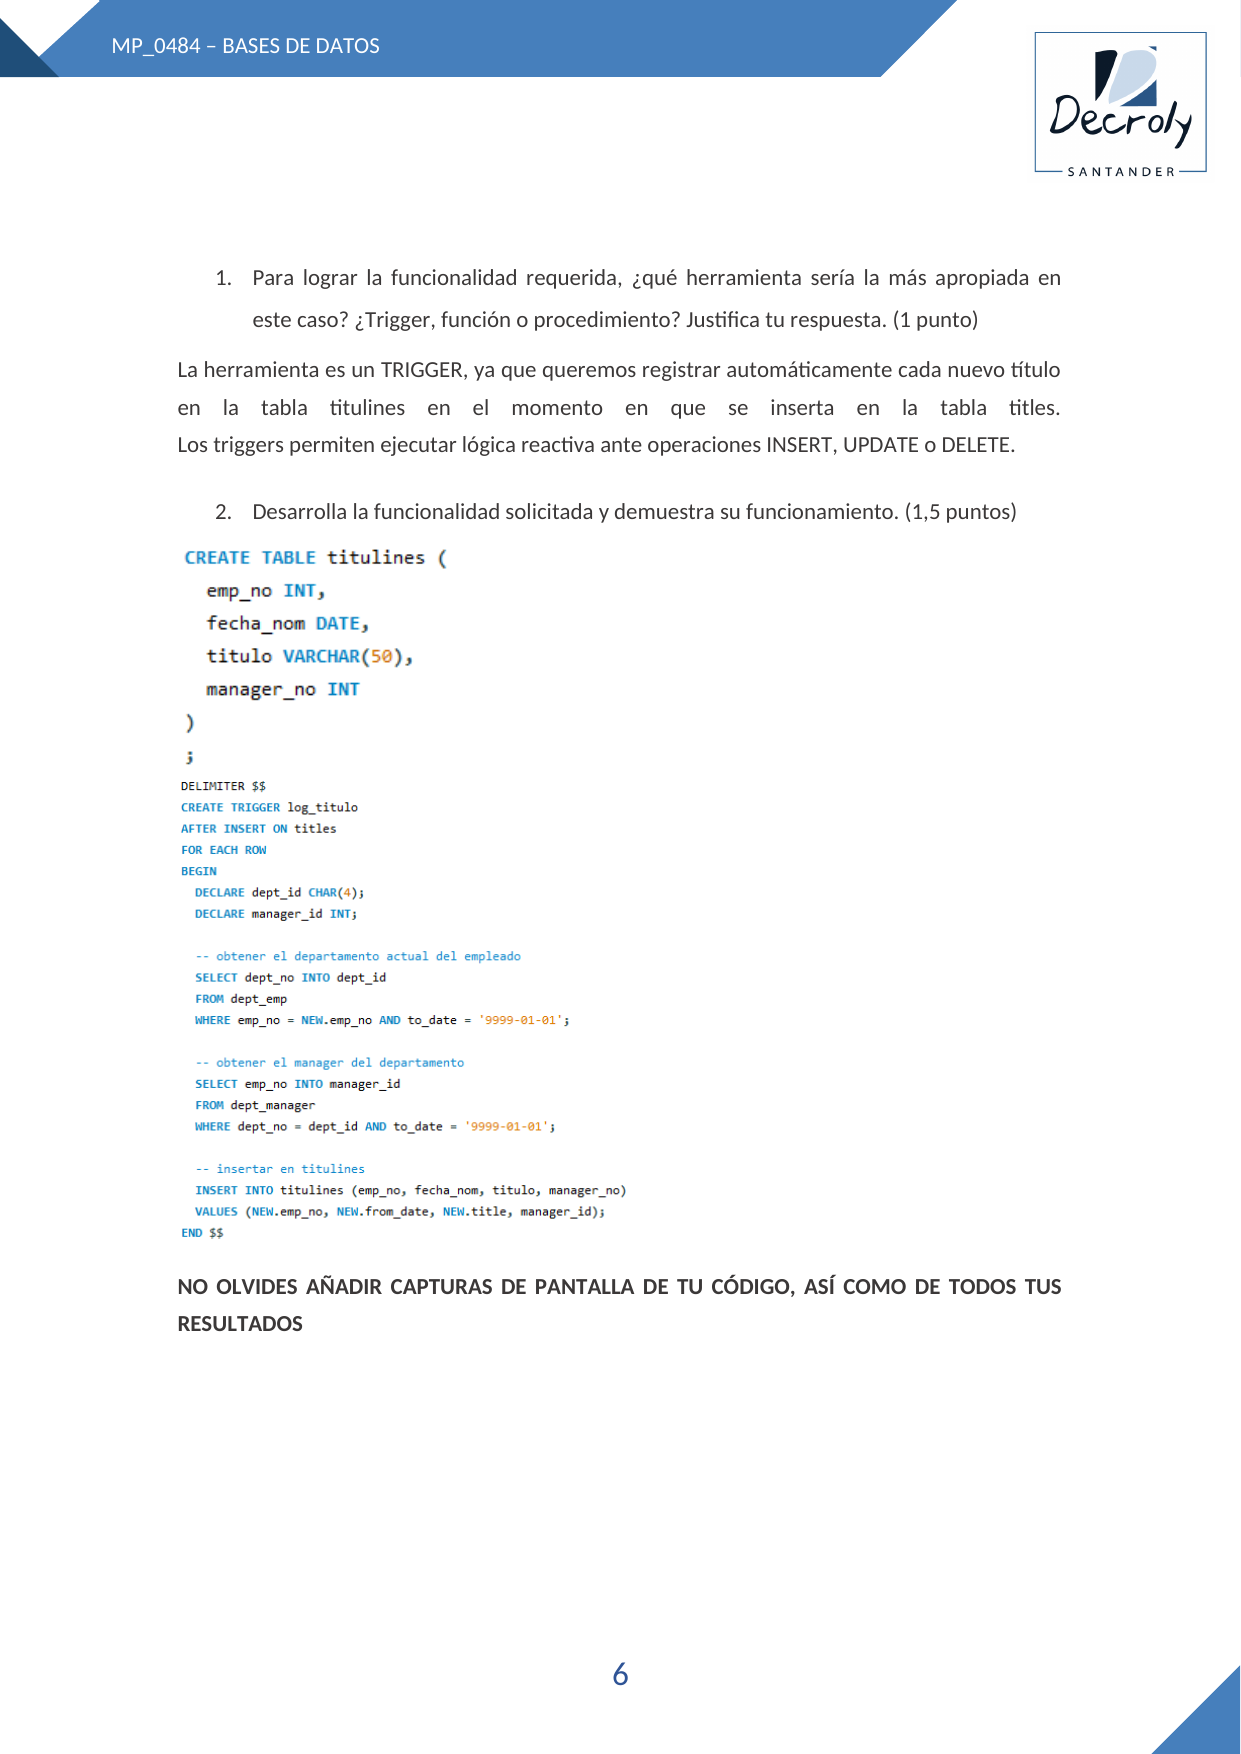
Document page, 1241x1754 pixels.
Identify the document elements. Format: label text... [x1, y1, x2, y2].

picture [177, 780, 638, 1251]
text La herramienta es un TRIGGER, ya que queremos registrar automáticamente cada nuevo título en la tabla titulines en el momento en que se inserta en la tabla titles. Los triggers permiten ejecutar lógica reactiva ante operaciones INSERT, UPDATE o DELETE. [177, 347, 1063, 460]
picture [177, 539, 476, 766]
list Para lograr la funcionalidad requerida, ¿qué herramienta sería la más apropiada en este caso? ¿Trigger, función o procedimiento? Justifica tu respuesta. (1 punto) [215, 263, 1063, 333]
text NO OLVIDES AÑADIR CAPTURAS DE PANTALLA DE TU CÓDIGO, ASÍ COMO DE TODOS TUS RESULTADOS [177, 1264, 1063, 1339]
picture [1026, 25, 1215, 183]
list Desarrolla la funcionalidad solicitada y demuestra su funcionamiento. (1,5 puntos) [215, 497, 1063, 525]
